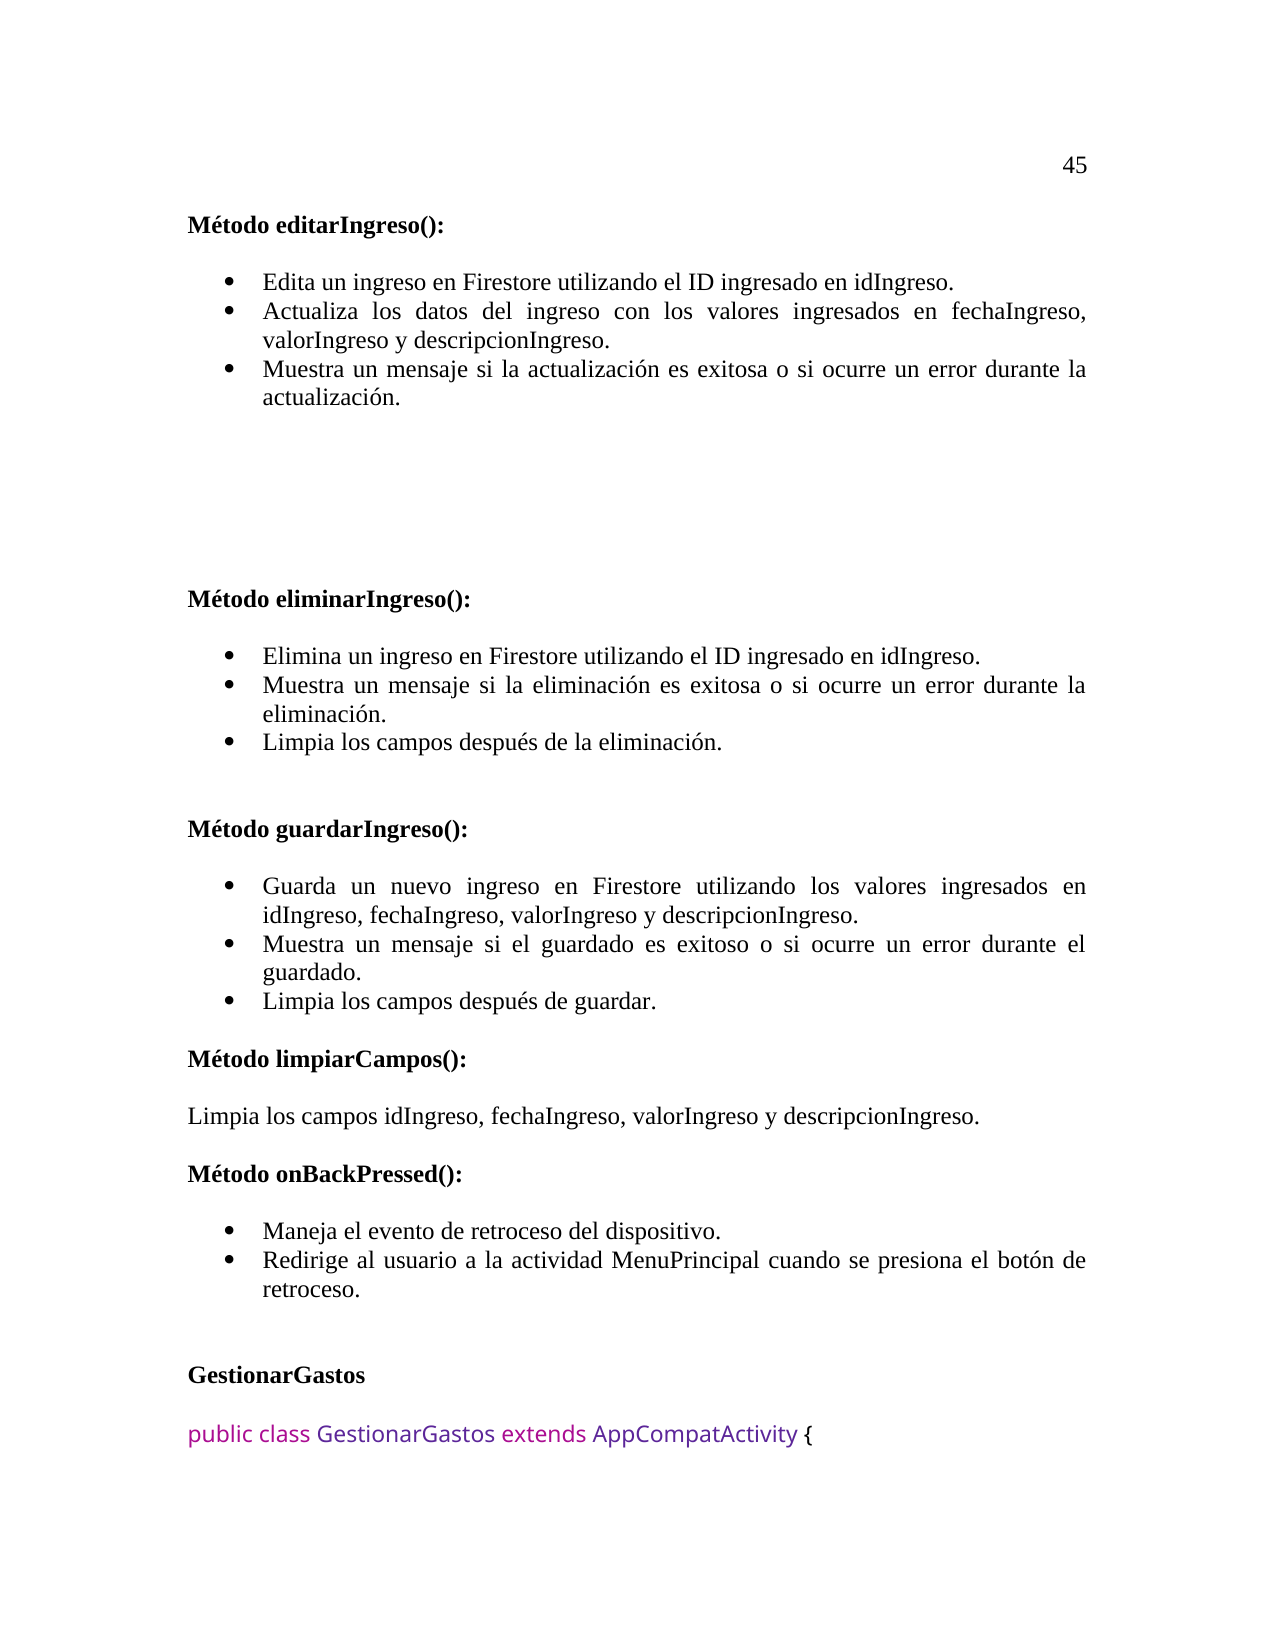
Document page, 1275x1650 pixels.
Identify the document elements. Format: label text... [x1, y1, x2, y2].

list Guarda un nuevo ingreso en Firestore utilizando los valores ingresados en idIngreso, fechaIngreso, valorIngreso y descripcionIngreso. [225, 871, 1087, 929]
list Limpia los campos después de la eliminación. [225, 727, 1087, 756]
text Método editarIngreso(): [187, 210, 1087, 239]
text GestionarGastos [187, 1360, 1087, 1389]
list Muestra un mensaje si la eliminación es exitosa o si ocurre un error durante la eliminación. [225, 670, 1087, 727]
text Método guardarIngreso(): [187, 814, 1087, 842]
list Limpia los campos después de guardar. [225, 986, 1087, 1015]
list Maneja el evento de retroceso del dispositivo. [225, 1216, 1087, 1245]
list Actualiza los datos del ingreso con los valores ingresados en fechaIngreso, valorIngreso y descripcionIngreso. [225, 296, 1087, 354]
list Muestra un mensaje si el guardado es exitoso o si ocurre un error durante el guardado. [225, 929, 1087, 986]
list Edita un ingreso en Firestore utilizando el ID ingresado en idIngreso. [225, 267, 1087, 296]
list Elimina un ingreso en Firestore utilizando el ID ingresado en idIngreso. [225, 641, 1087, 670]
text Método onBackPressed(): [187, 1159, 1087, 1187]
text Limpia los campos idIngreso, fechaIngreso, valorIngreso y descripcionIngreso. [187, 1101, 1087, 1130]
text public class GestionarGastos extends AppCompatActivity { [187, 1417, 1087, 1449]
list Redirige al usuario a la actividad MenuPrincipal cuando se presiona el botón de retroceso. [225, 1245, 1087, 1302]
text Método eliminarIngreso(): [187, 584, 1087, 612]
list Muestra un mensaje si la actualización es exitosa o si ocurre un error durante la actualización. [225, 354, 1087, 411]
text Método limpiarCampos(): [187, 1044, 1087, 1072]
